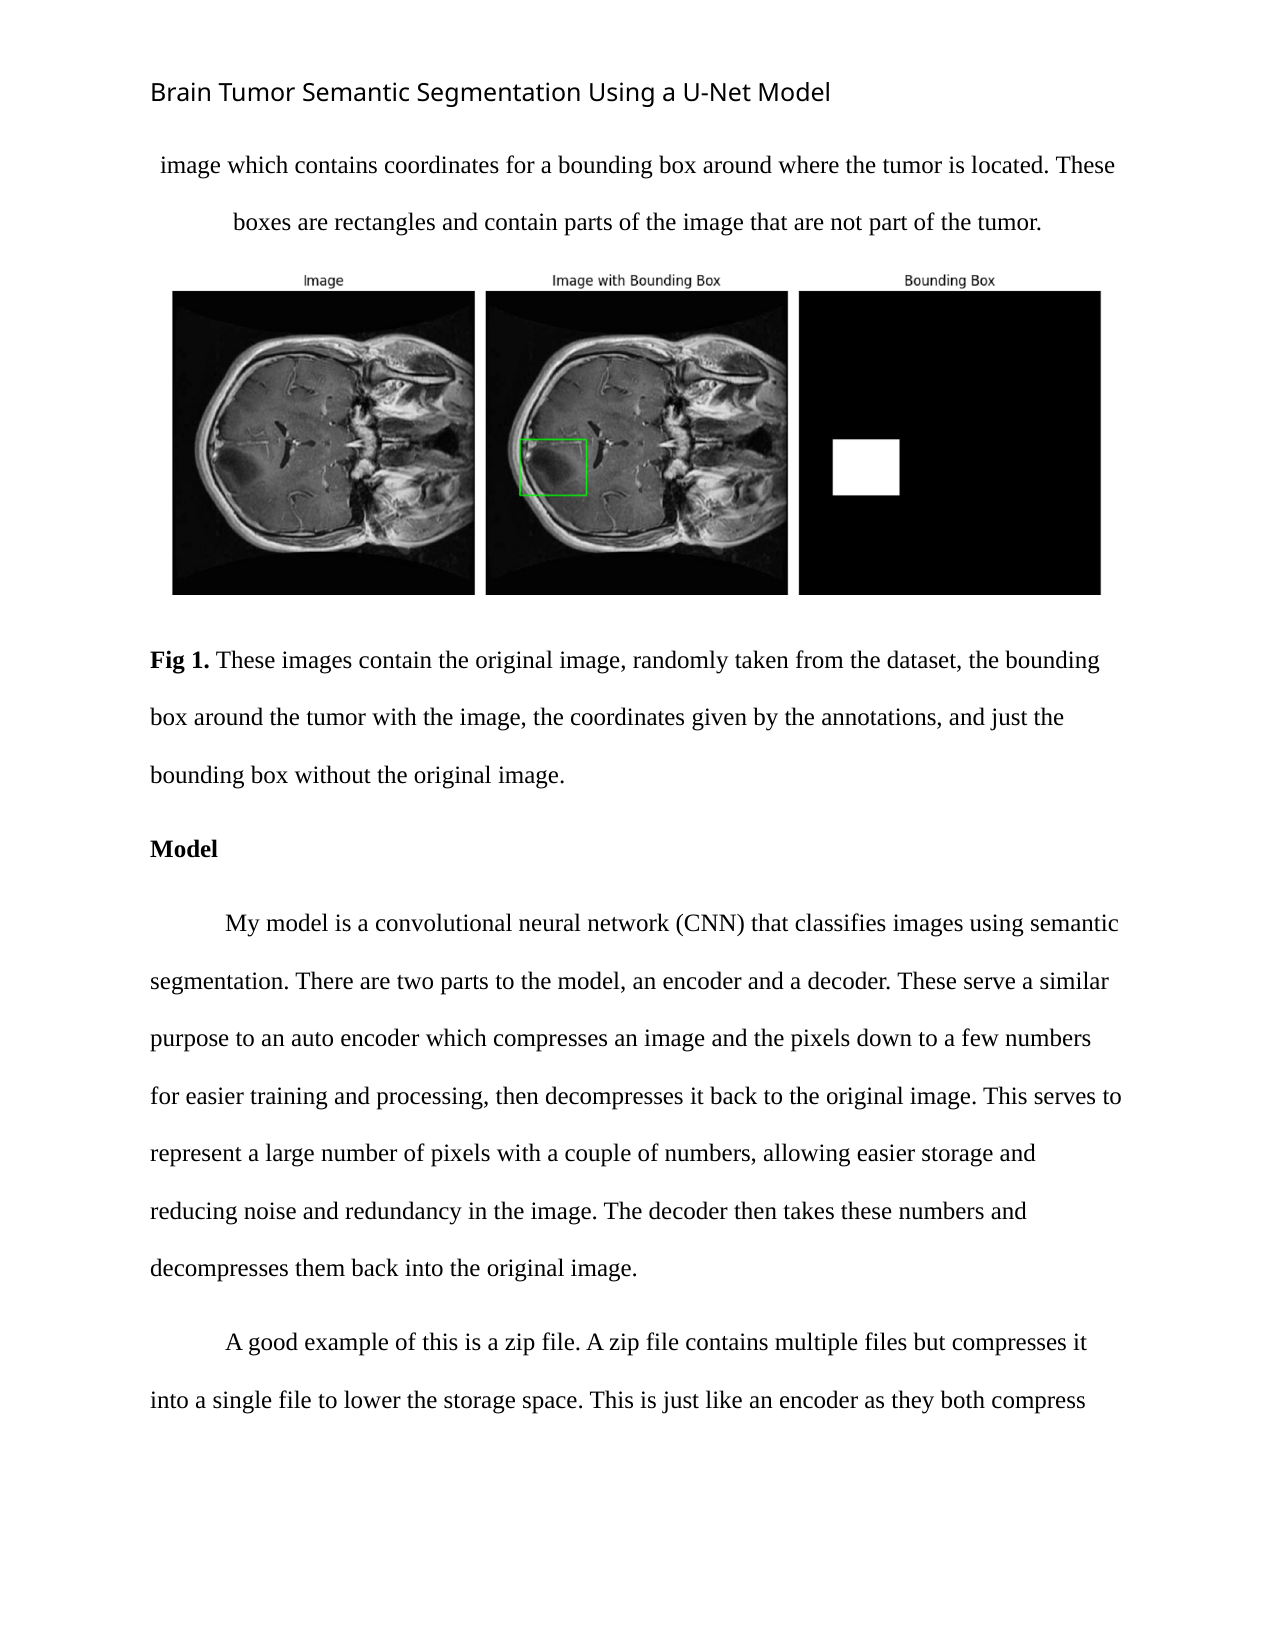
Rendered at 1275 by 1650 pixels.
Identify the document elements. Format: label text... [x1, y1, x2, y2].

text My model is a convolutional neural network (CNN) that classifies images using semantic segmentation. There are two parts to the model, an encoder and a decoder. These serve a similar purpose to an auto encoder which compresses an image and the pixels down to a few numbers for easier training and processing, then decompresses it back to the original image. This serves to represent a large number of pixels with a couple of numbers, allowing easier storage and reducing noise and redundancy in the image. The decoder then takes these numbers and decompresses them back into the original image. [150, 908, 1125, 1282]
picture [167, 270, 1108, 595]
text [150, 1327, 1125, 1414]
text Model [150, 834, 1125, 863]
text Fig 1. These images contain the original image, randomly taken from the dataset, the bounding box around the tumor with the image, the coordinates given by the annotations, and just the bounding box without the original image. [150, 645, 1125, 789]
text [150, 150, 1125, 594]
